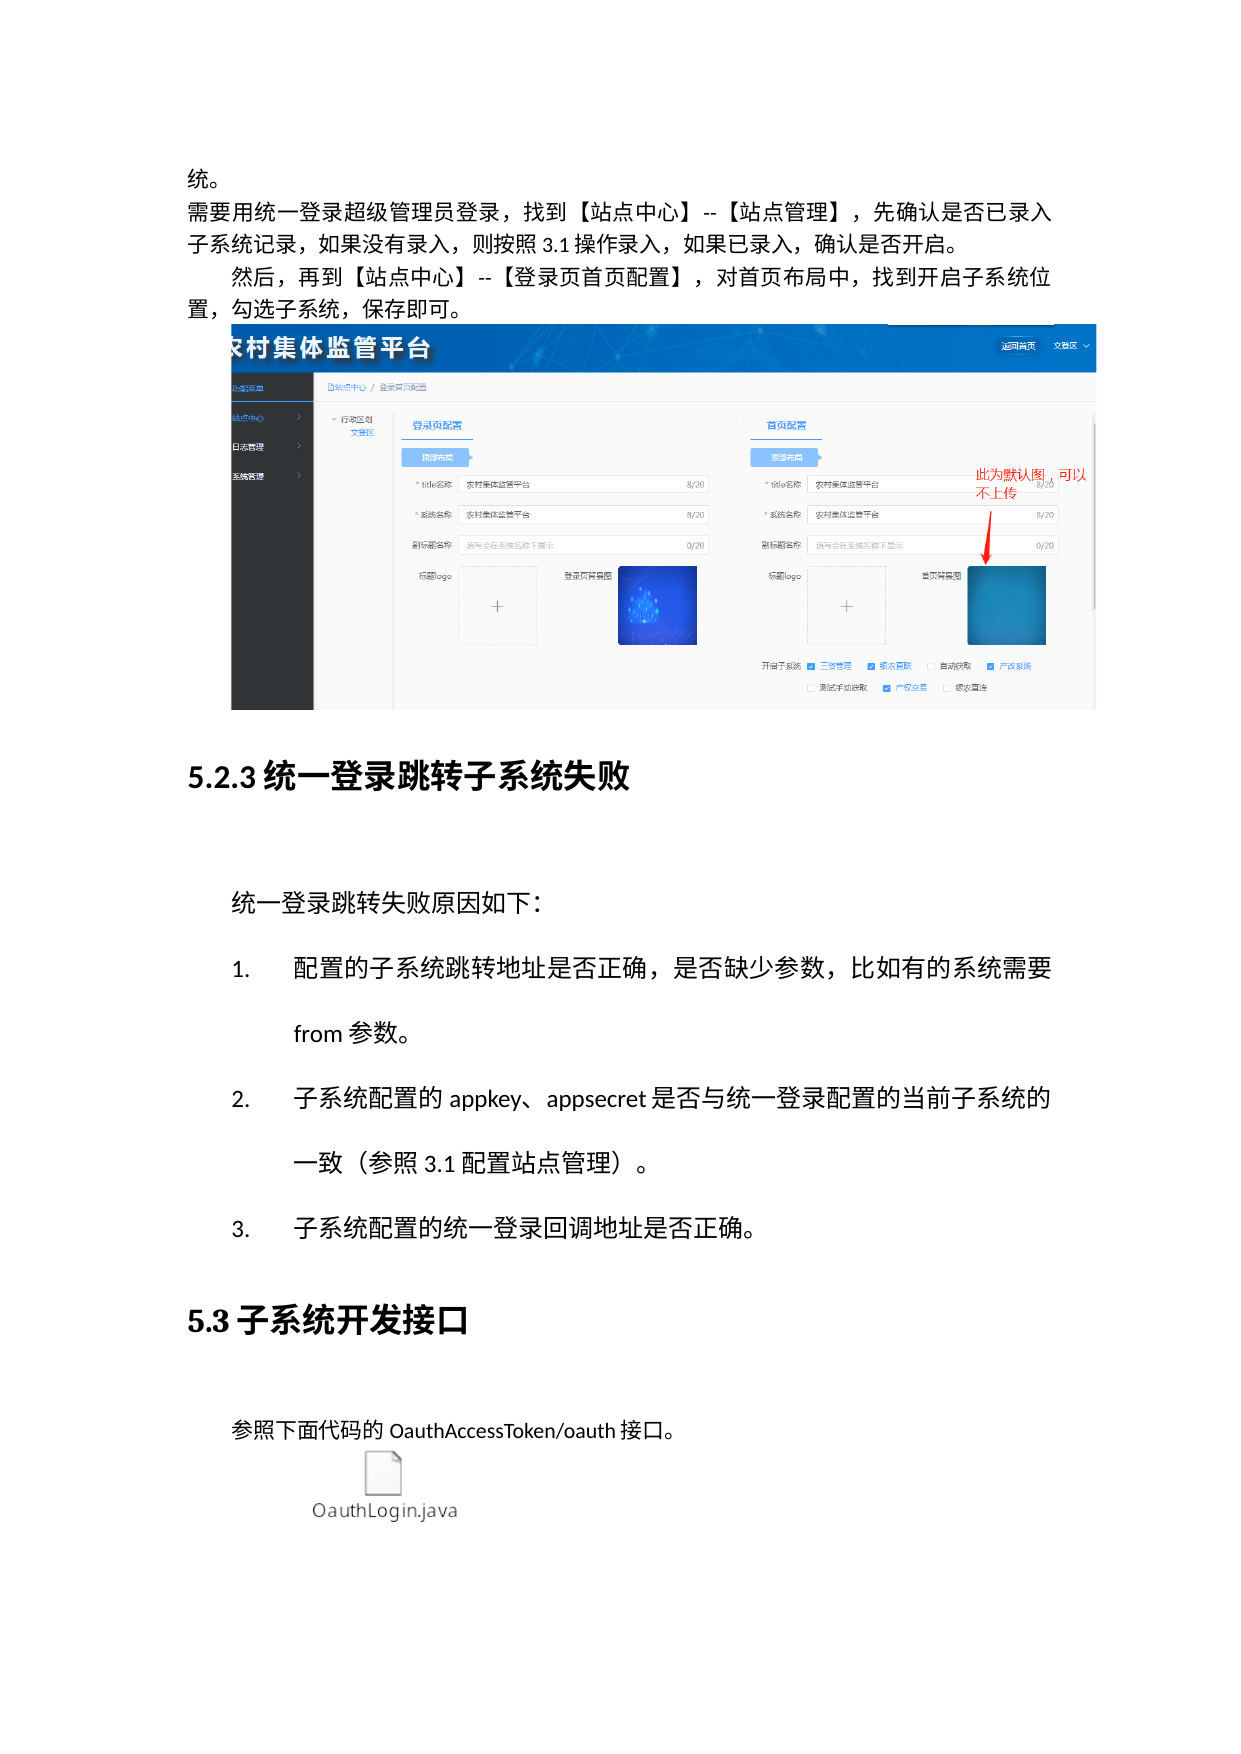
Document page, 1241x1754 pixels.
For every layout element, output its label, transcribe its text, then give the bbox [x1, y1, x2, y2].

text 参照下面代码的 OauthAccessToken/oauth接口。 [187, 1413, 1053, 1446]
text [187, 162, 1053, 194]
subtitle 5.3子系统开发接口 [187, 1286, 1053, 1351]
list 子系统配置的统一登录回调地址是否正确。 [231, 1194, 1053, 1259]
list 配置的子系统跳转地址是否正确，是否缺少参数，比如有的系统需要from参数。 [231, 934, 1053, 1064]
subtitle 5.2.3 统一登录跳转子系统失败 [187, 742, 1053, 807]
text 需要用统一登录超级管理员登录，找到【站点中心】--【站点管理】，先确认是否已录入子系统记录，如果没有录入，则按照3.1操作录入，如果已录入，确认是否开启。 [187, 194, 1053, 259]
list 子系统配置的appkey、appsecret是否与统一登录配置的当前子系统的一致（参照3.1 配置站点管理）。 [231, 1064, 1053, 1194]
picture [231, 324, 1097, 710]
text 然后，再到【站点中心】--【登录页首页配置】，对首页布局中，找到开启子系统位置，勾选子系统，保存即可。 [187, 259, 1053, 324]
text 统一登录跳转失败原因如下： [187, 869, 1053, 934]
